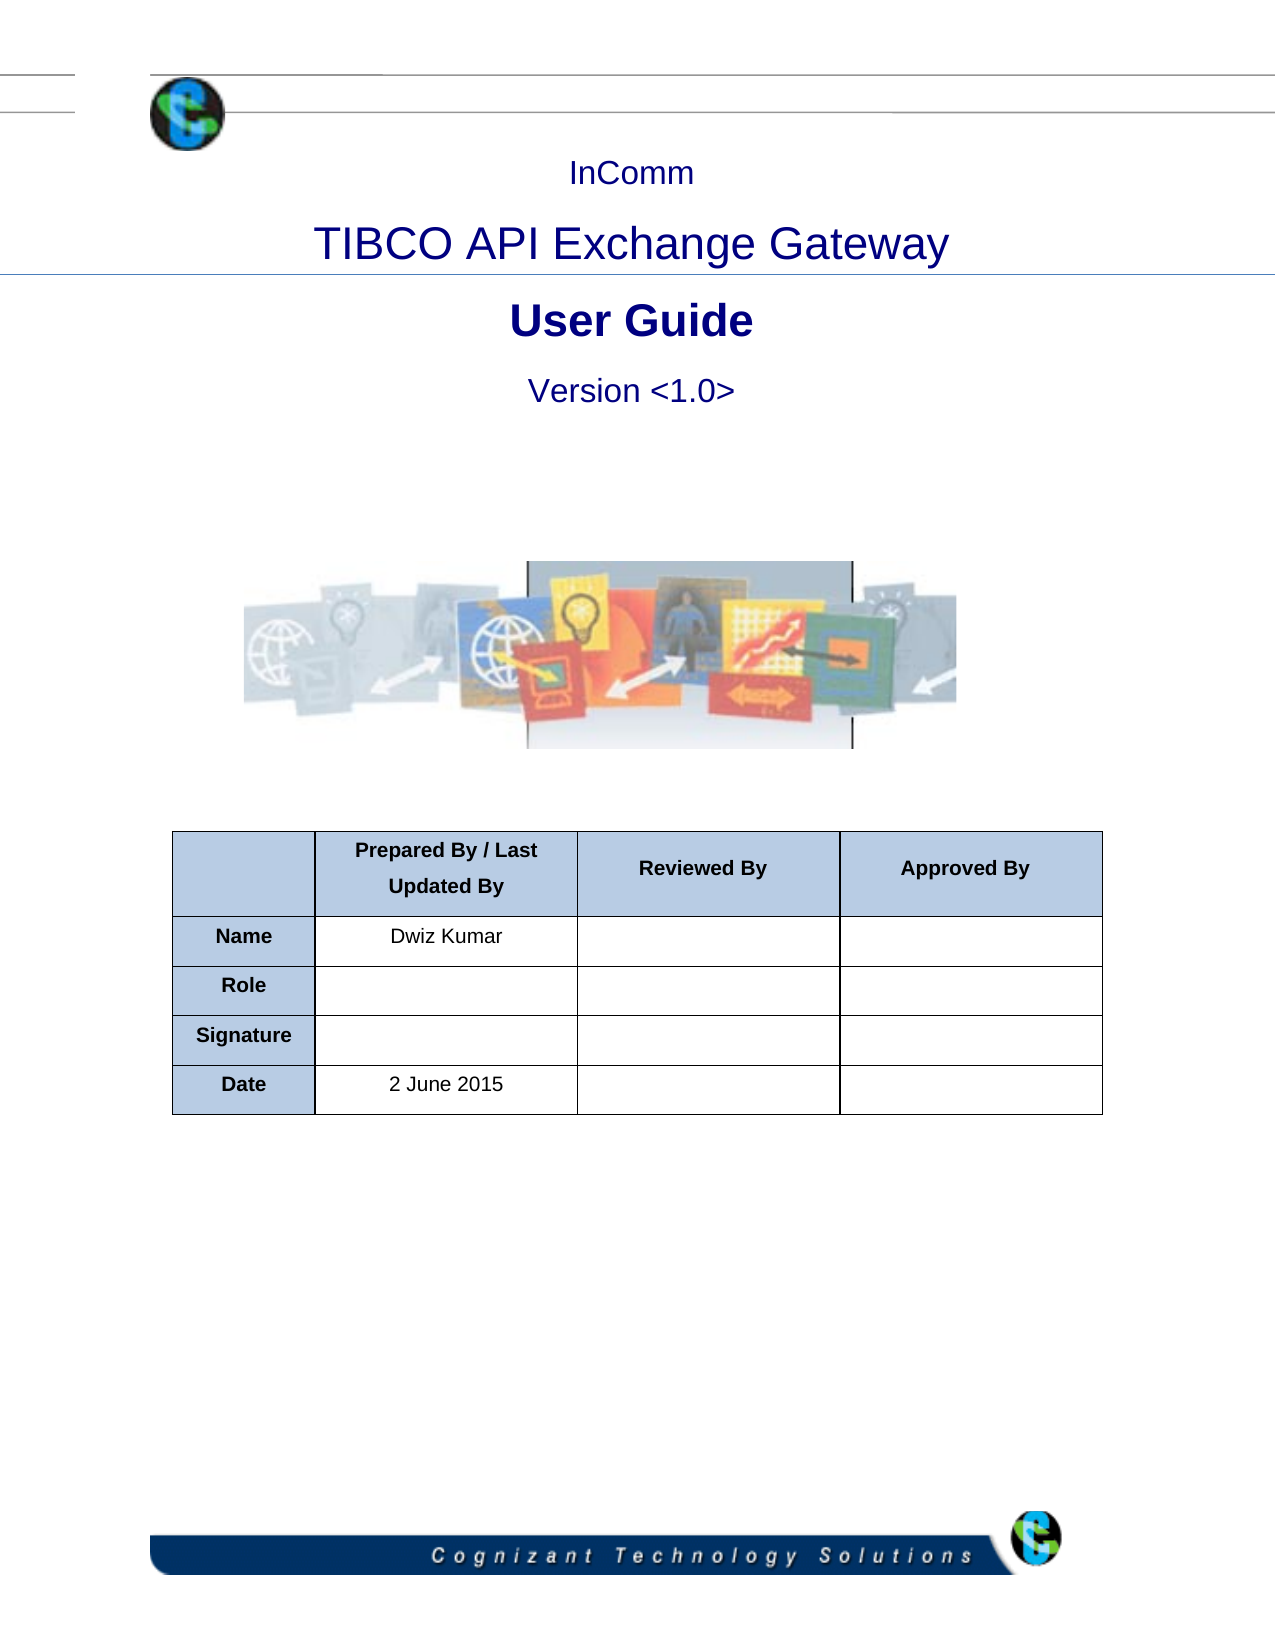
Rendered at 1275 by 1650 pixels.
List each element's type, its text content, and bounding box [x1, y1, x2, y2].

table_cell [841, 1066, 1102, 1114]
table_cell Date [173, 1066, 314, 1114]
table_cell 2 June 2015 [316, 1066, 577, 1114]
picture [150, 77, 226, 151]
picture [243, 561, 957, 749]
table_cell Dwiz Kumar [316, 917, 577, 966]
table_cell [578, 917, 839, 966]
table_cell [841, 1016, 1102, 1065]
table_cell [316, 967, 577, 1015]
table_cell Name [173, 917, 314, 966]
table_cell Role [173, 967, 314, 1015]
table_header Reviewed By [578, 832, 839, 916]
table_cell Signature [173, 1016, 314, 1065]
table_cell [841, 967, 1102, 1015]
text Version <1.0> [150, 372, 1113, 410]
text User Guide [150, 294, 1113, 347]
table_cell [841, 917, 1102, 966]
picture [150, 1511, 1105, 1575]
table_header Approved By [841, 832, 1102, 916]
table_cell [578, 1016, 839, 1065]
text InComm [150, 153, 1113, 191]
table_header [173, 832, 314, 916]
table_header Prepared By / Last Updated By [316, 832, 577, 916]
text TIBCO API Exchange Gateway [150, 216, 1113, 269]
table_cell [578, 967, 839, 1015]
table_cell [578, 1066, 839, 1114]
table_cell [316, 1016, 577, 1065]
